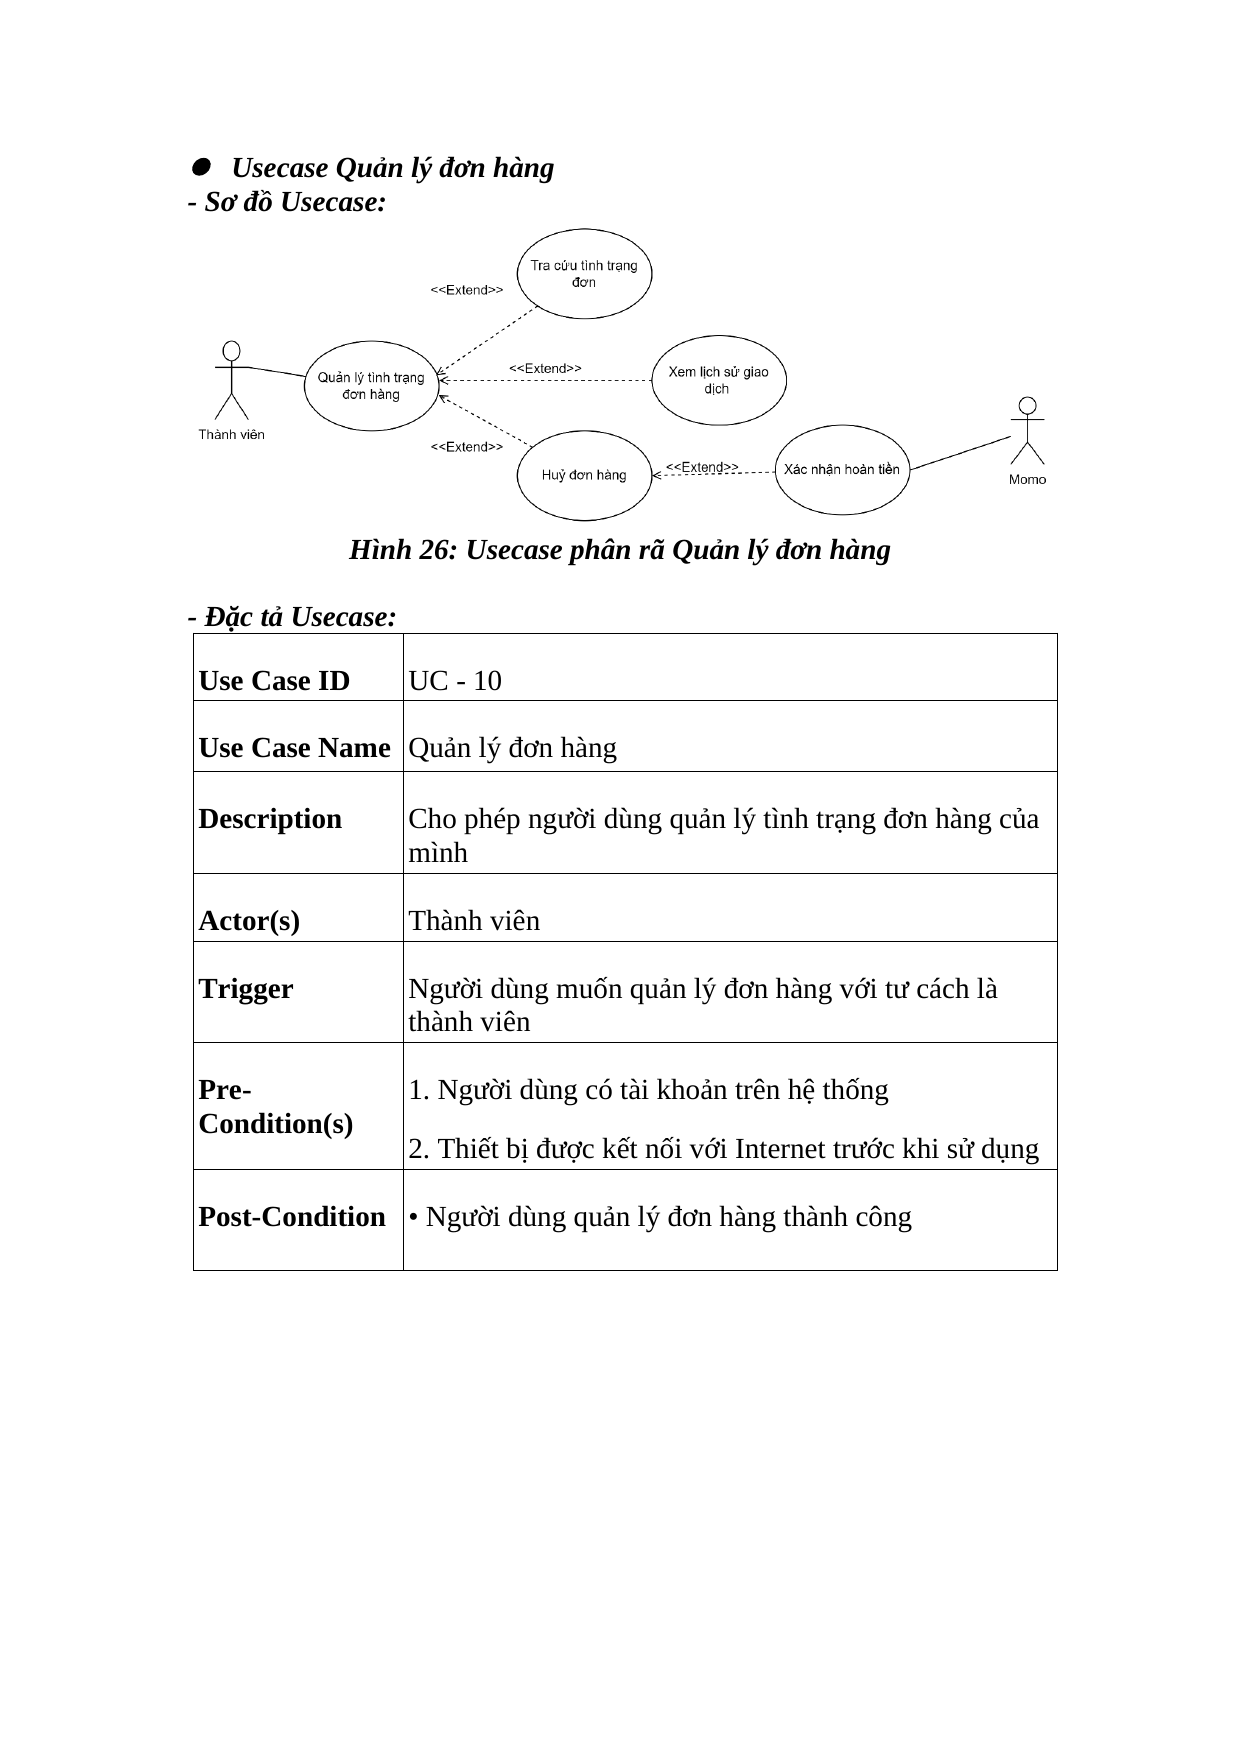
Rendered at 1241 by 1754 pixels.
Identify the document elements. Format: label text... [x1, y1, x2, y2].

table_cell Description [194, 772, 403, 873]
text - Sơ đồ Usecase: [187, 184, 1053, 217]
picture [187, 217, 1057, 532]
table_cell Quản lý đơn hàng [404, 701, 1057, 771]
text Hình 26: Usecase phân rã Quản lý đơn hàng [187, 532, 1053, 565]
table_cell Actor(s) [194, 874, 403, 941]
table_cell Use Case Name [194, 701, 403, 771]
table_cell Trigger [194, 942, 403, 1042]
table_cell Cho phép người dùng quản lý tình trạng đơn hàng của mình [404, 772, 1057, 873]
list Usecase Quản lý đơn hàng [187, 150, 1053, 184]
table_cell 1. Người dùng có tài khoản trên hệ thống 2. Thiết bị được kết nối với Internet trước khi sử dụng [404, 1043, 1057, 1168]
table_cell • Người dùng quản lý đơn hàng thành công [404, 1170, 1057, 1270]
table_cell Pre-Condition(s) [194, 1043, 403, 1168]
table_cell Post-Condition [194, 1170, 403, 1270]
table_header UC - 10 [404, 634, 1057, 700]
table_cell Thành viên [404, 874, 1057, 941]
text - Đặc tả Usecase: [187, 599, 1053, 632]
table_header Use Case ID [194, 634, 403, 700]
table_cell Người dùng muốn quản lý đơn hàng với tư cách là thành viên [404, 942, 1057, 1042]
